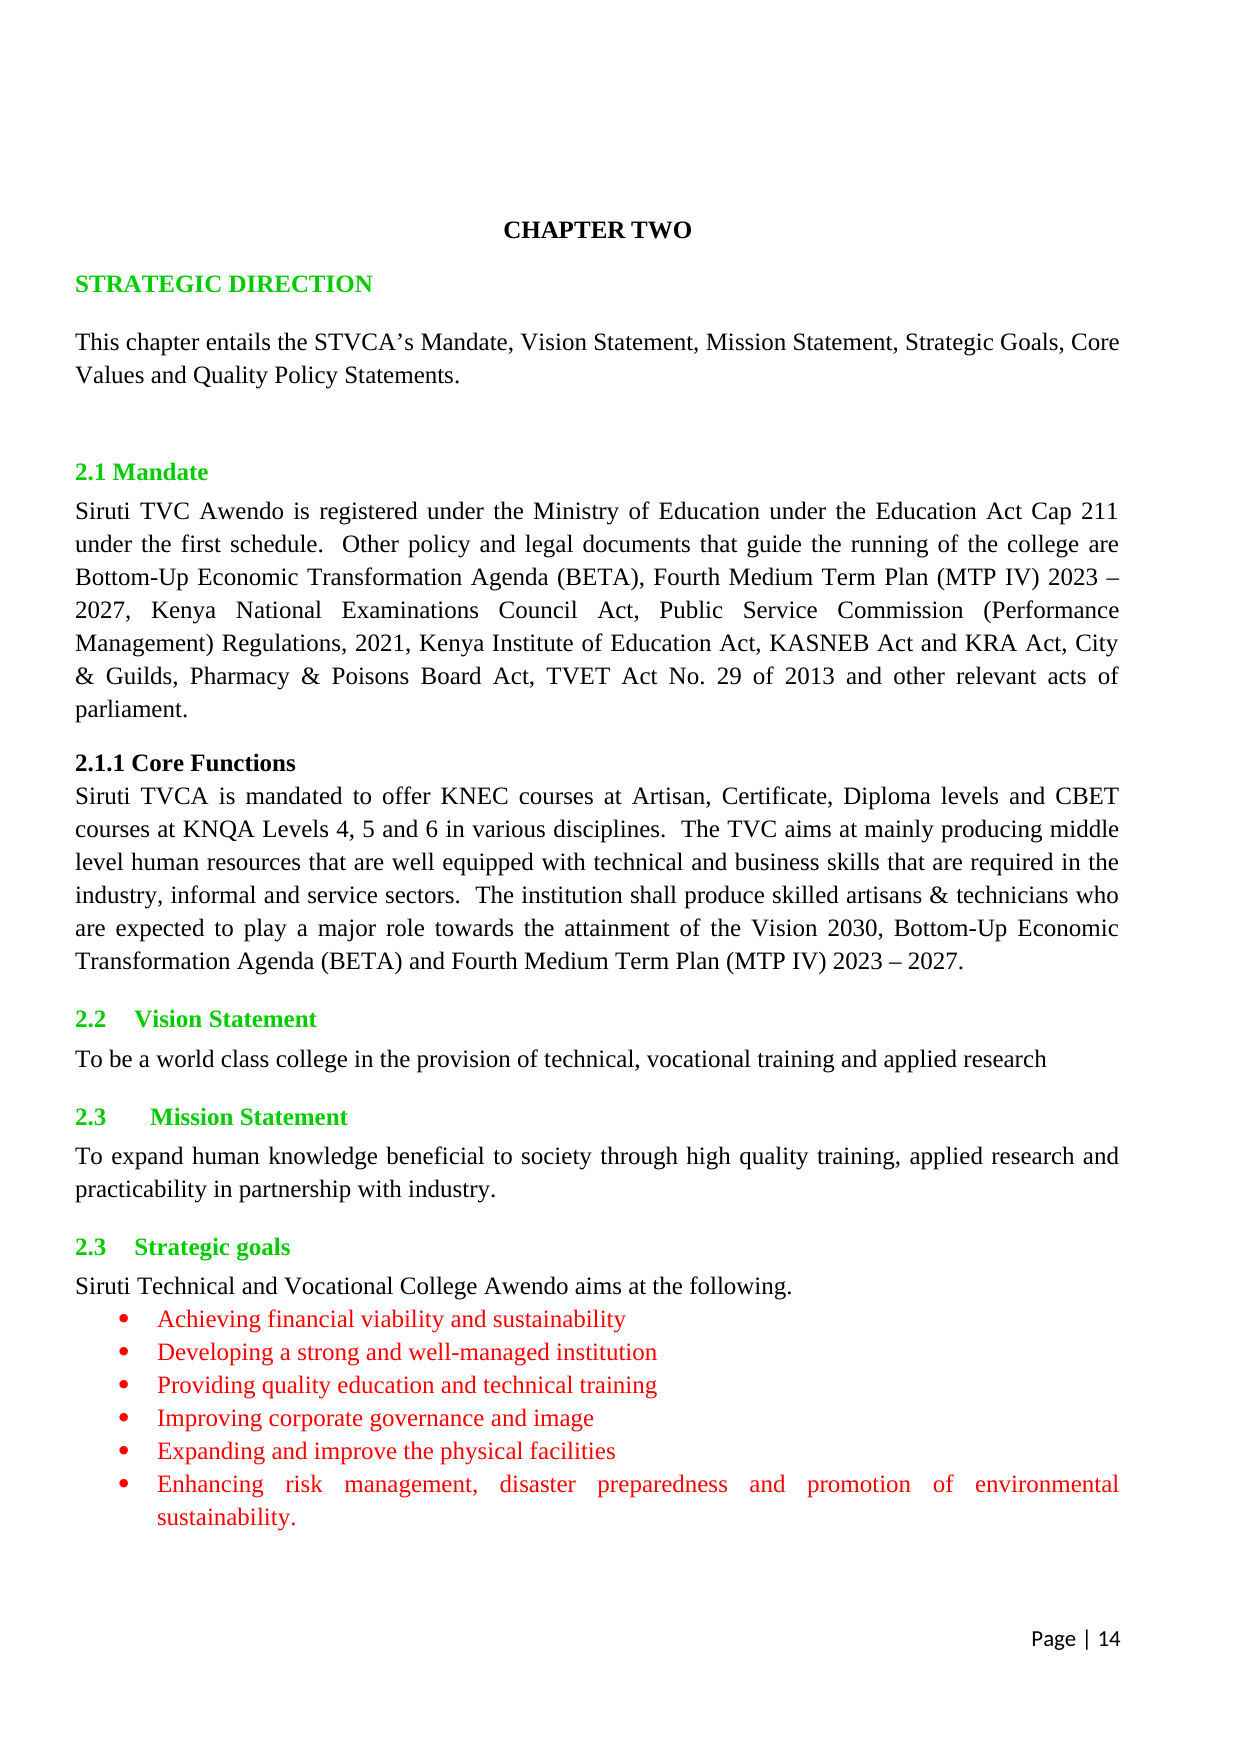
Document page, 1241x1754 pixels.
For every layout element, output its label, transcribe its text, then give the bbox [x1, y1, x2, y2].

subtitle STRATEGIC DIRECTION [75, 269, 1120, 297]
subtitle CHAPTER TWO [75, 215, 1120, 244]
list Expanding and improve the physical facilities [119, 1436, 1120, 1465]
text Siruti Technical and Vocational College Awendo aims at the following. [75, 1271, 1120, 1300]
text Siruti TVC Awendo is registered under the Ministry of Education under the Education Act Cap 211 under the first schedule. Other policy and legal documents that guide the running of the college are Bottom-Up Economic Transformation Agenda (BETA), Fourth Medium Term Plan (MTP IV) 2023 – 2027, Kenya National Examinations Council Act, Public Service Commission (Performance Management) Regulations, 2021, Kenya Institute of Education Act, KASNEB Act and KRA Act, City & Guilds, Pharmacy & Poisons Board Act, TVET Act No. 29 of 2013 and other relevant acts of parliament. [75, 496, 1120, 723]
subtitle 2.1.1 Core Functions [75, 748, 1120, 777]
list Improving corporate governance and image [119, 1403, 1120, 1432]
subtitle 2.1 Mandate [75, 457, 1120, 486]
text To expand human knowledge beneficial to society through high quality training, applied research and practicability in partnership with industry. [75, 1141, 1120, 1203]
subtitle Vision Statement [75, 1004, 1120, 1033]
list Achieving financial viability and sustainability [119, 1304, 1120, 1333]
subtitle Strategic goals [75, 1232, 1120, 1261]
list Enhancing risk management, disaster preparedness and promotion of environmental sustainability. [119, 1469, 1120, 1531]
list Providing quality education and technical training [119, 1370, 1120, 1399]
text Siruti TVCA is mandated to offer KNEC courses at Artisan, Certificate, Diploma levels and CBET courses at KNQA Levels 4, 5 and 6 in various disciplines. The TVC aims at mainly producing middle level human resources that are well equipped with technical and business skills that are required in the industry, informal and service sectors. The institution shall produce skilled artisans & technicians who are expected to play a major role towards the attainment of the Vision 2030, Bottom-Up Economic Transformation Agenda (BETA) and Fourth Medium Term Plan (MTP IV) 2023 – 2027. [75, 781, 1120, 975]
subtitle This chapter entails the STVCA’s Mandate, Vision Statement, Mission Statement, Strategic Goals, Core Values and Quality Policy Statements. [75, 327, 1120, 388]
text To be a world class college in the provision of technical, vocational training and applied research [75, 1044, 1120, 1072]
subtitle 2.3 Mission Statement [75, 1102, 1120, 1131]
list Developing a strong and well-managed institution [119, 1337, 1120, 1366]
